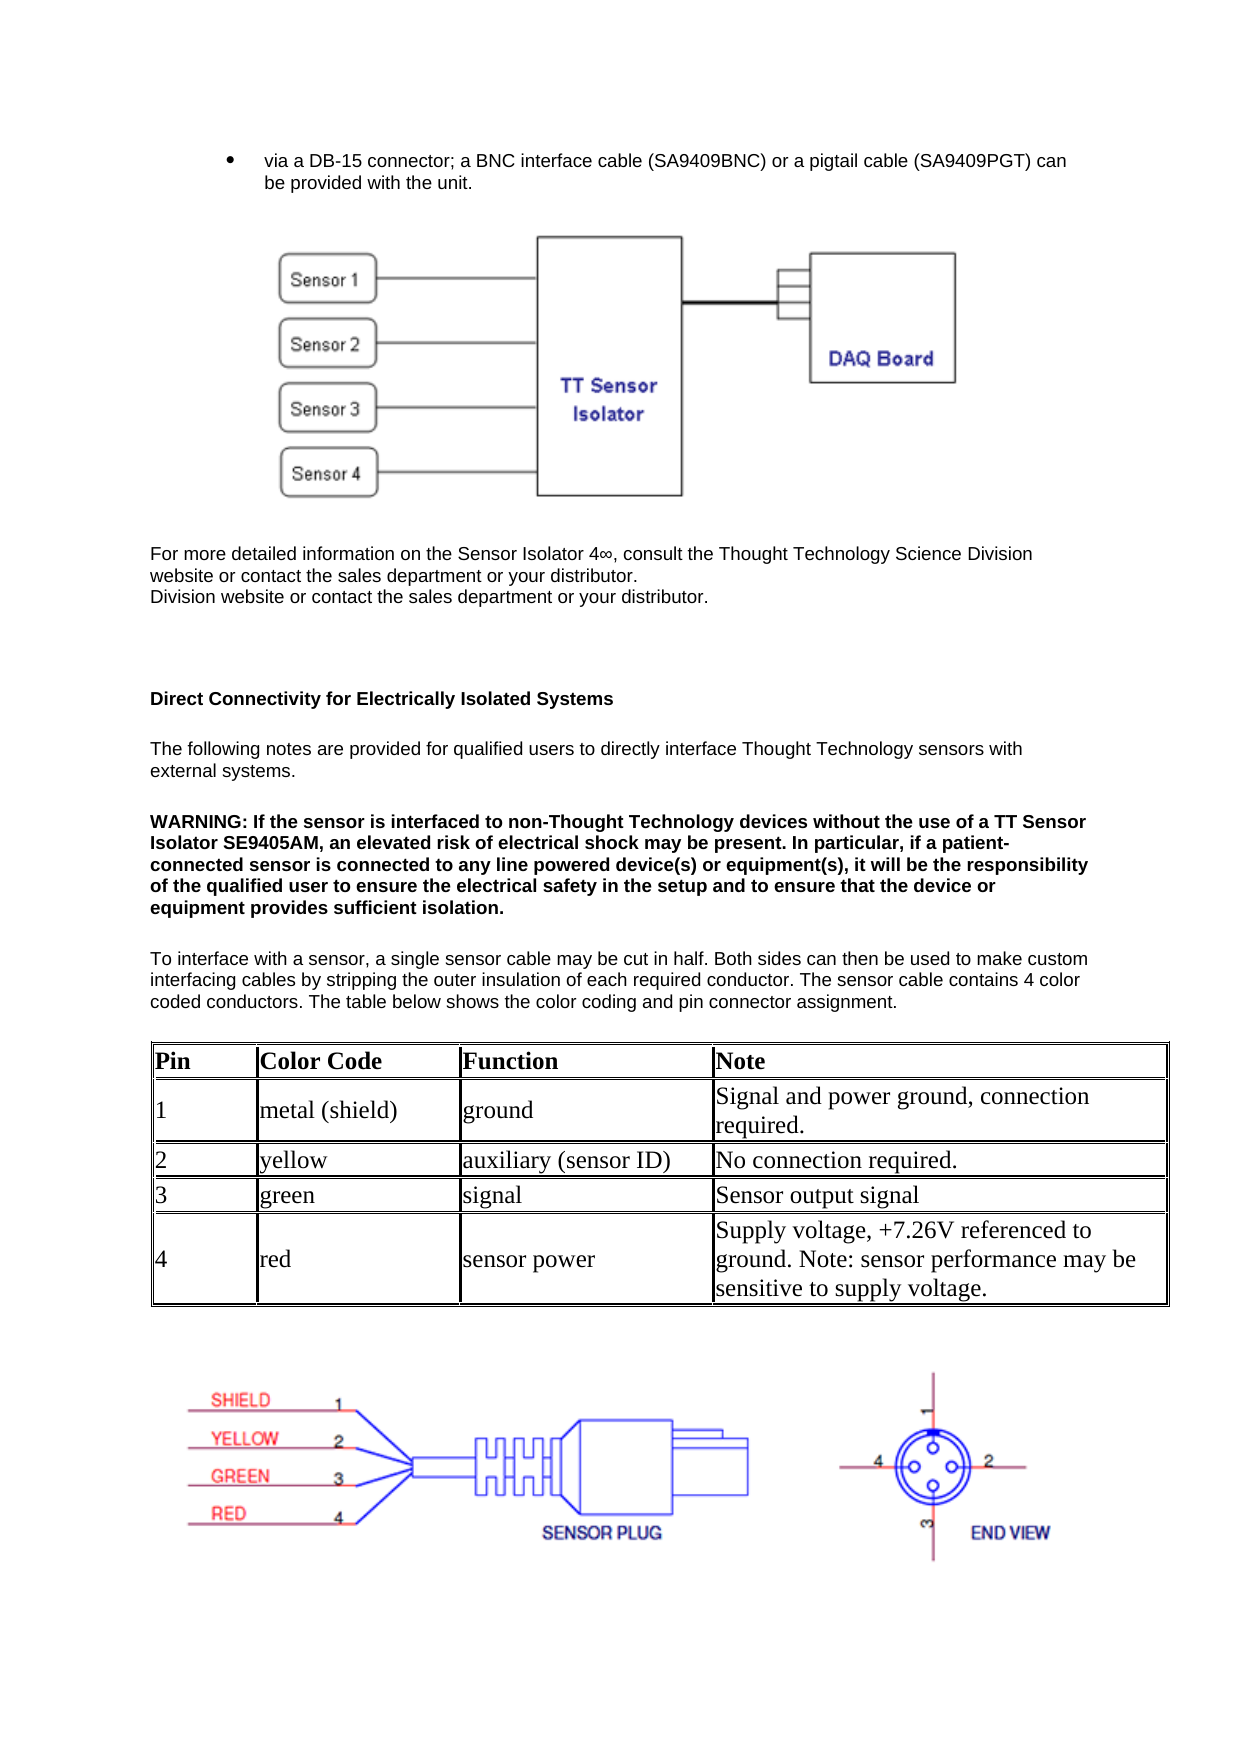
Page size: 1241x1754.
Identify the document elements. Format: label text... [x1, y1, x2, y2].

table_header Function [460, 1043, 713, 1076]
table_cell sensor power [460, 1214, 713, 1303]
text For more detailed information on the Sensor Isolator 4∞, consult the Thought Technology Science Division website or contact the sales department or your distributor. Division website or contact the sales department or your distributor. [150, 543, 1090, 608]
text Direct Connectivity for Electrically Isolated Systems [150, 687, 1090, 709]
text The following notes are provided for qualified users to directly interface Thought Technology sensors with external systems. [150, 738, 1090, 781]
table_cell green [259, 1179, 459, 1211]
text To interface with a sensor, a single sensor cable may be cut in half. Both sides can then be used to make custom interfacing cables by stripping the outer insulation of each required conductor. The sensor cable contains 4 color coded conductors. The table below shows the color coding and pin connector assignment. [150, 947, 1090, 1012]
table_cell ground [462, 1080, 712, 1140]
table_cell Sensor output signal [715, 1175, 1167, 1211]
table_cell 3 [154, 1175, 256, 1211]
table_cell 4 [152, 1211, 257, 1303]
picture [151, 1357, 1089, 1589]
table_cell auxiliary (sensor ID) [462, 1144, 712, 1175]
table_cell No connection required. [715, 1140, 1167, 1175]
table_cell 2 [154, 1140, 256, 1175]
table_header Pin [154, 1043, 257, 1076]
text WARNING: If the sensor is interfaced to non-Thought Technology devices without the use of a TT Sensor Isolator SE9405AM, an elevated risk of electrical shock may be present. In particular, if a patient-connected sensor is connected to any line powered device(s) or equipment(s), it will be the responsibility of the qualified user to ensure the electrical safety in the setup and to ensure that the device or equipment provides sufficient isolation. [150, 811, 1090, 918]
table_header Note [713, 1045, 1166, 1076]
table_header Color Code [257, 1043, 460, 1076]
table_cell signal [462, 1179, 712, 1211]
table_cell Supply voltage, +7.26V referenced to ground. Note: sensor performance may be sensitive to supply voltage. [713, 1211, 1168, 1303]
table_cell red [257, 1214, 460, 1303]
table_cell Signal and power ground, connection required. [715, 1076, 1167, 1140]
table_cell 1 [154, 1076, 256, 1140]
list via a DB-15 connector; a BNC interface cable (SA9409BNC) or a pigtail cable (SA9409PGT) can be provided with the unit. [227, 150, 1090, 194]
table_cell yellow [259, 1144, 459, 1175]
picture [268, 222, 972, 514]
table_cell metal (shield) [259, 1080, 459, 1140]
